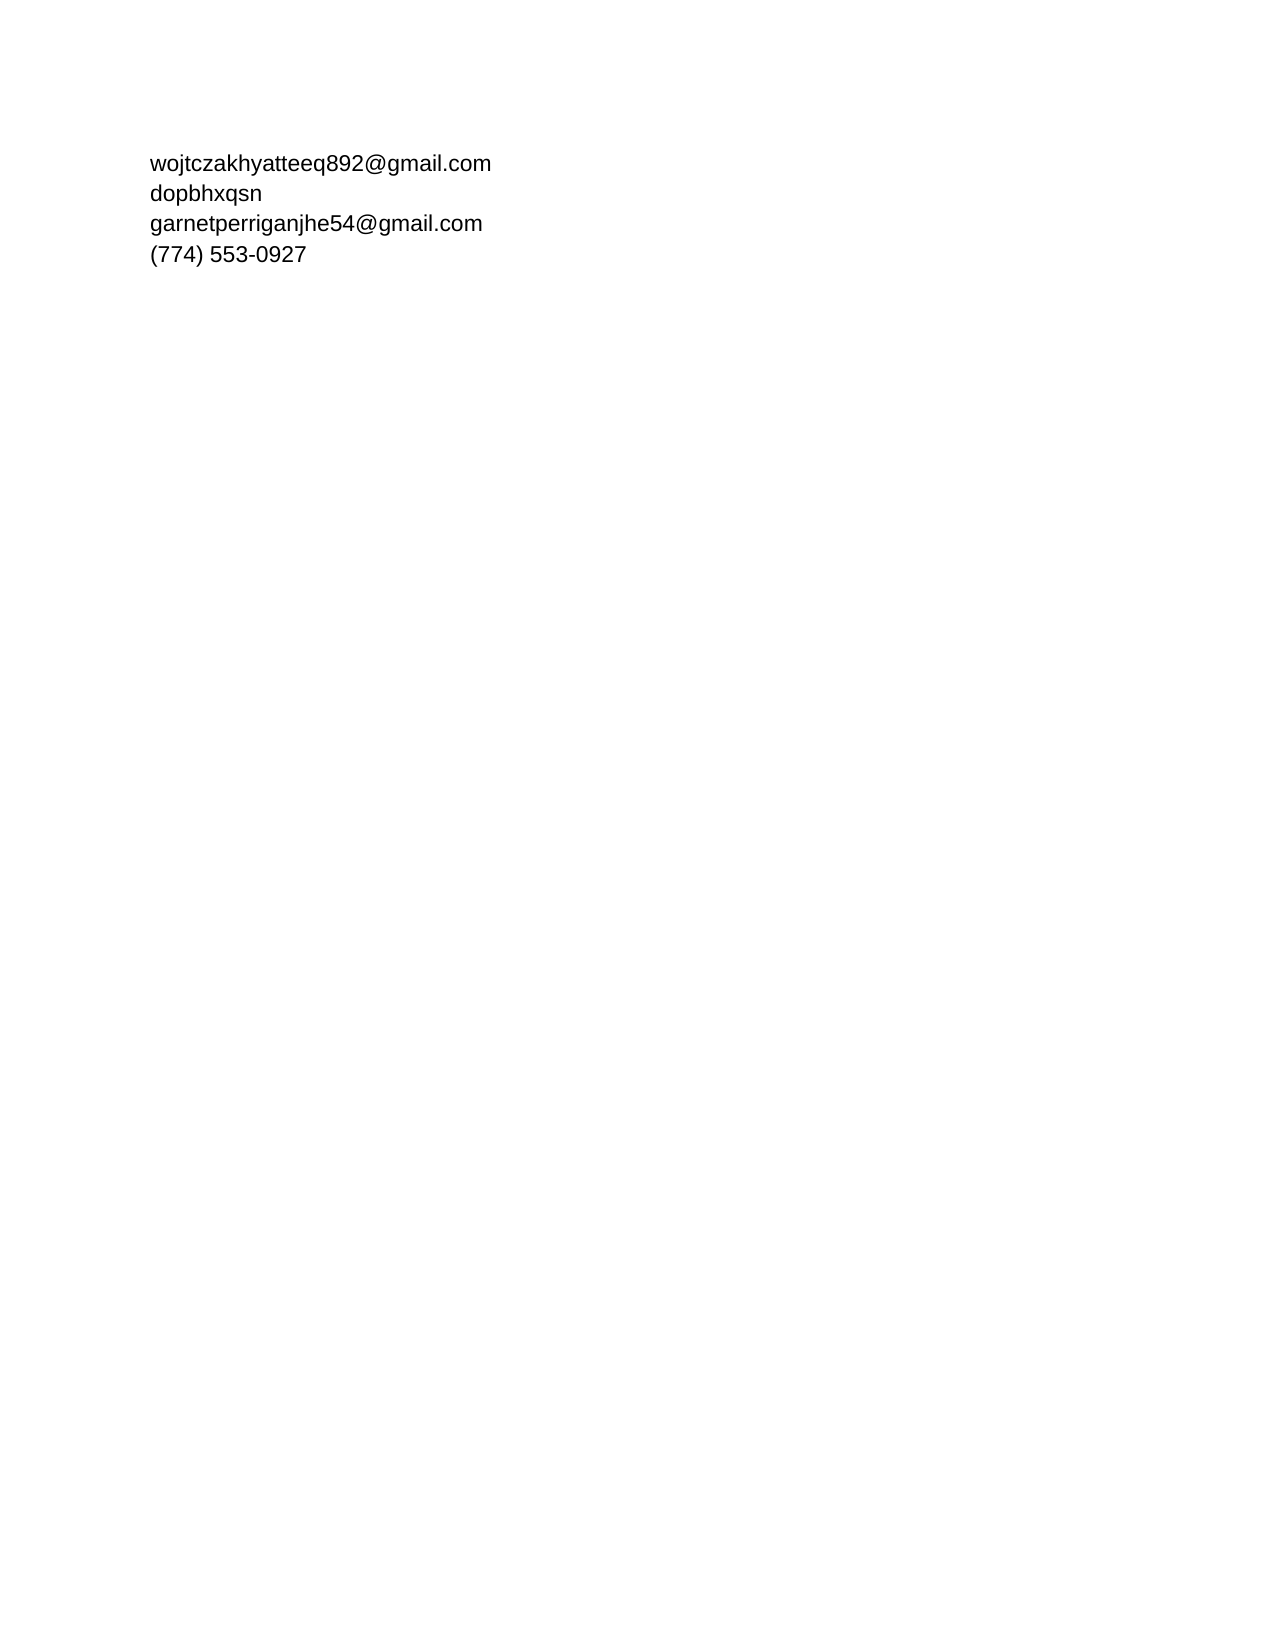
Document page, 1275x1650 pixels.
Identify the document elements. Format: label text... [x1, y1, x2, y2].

text wojtczakhyatteeq892@gmail.com [150, 150, 1125, 176]
text dopbhxqsn [150, 180, 1125, 207]
text garnetperriganjhe54@gmail.com [150, 210, 1125, 237]
text (774) 553-0927 [150, 241, 1125, 267]
